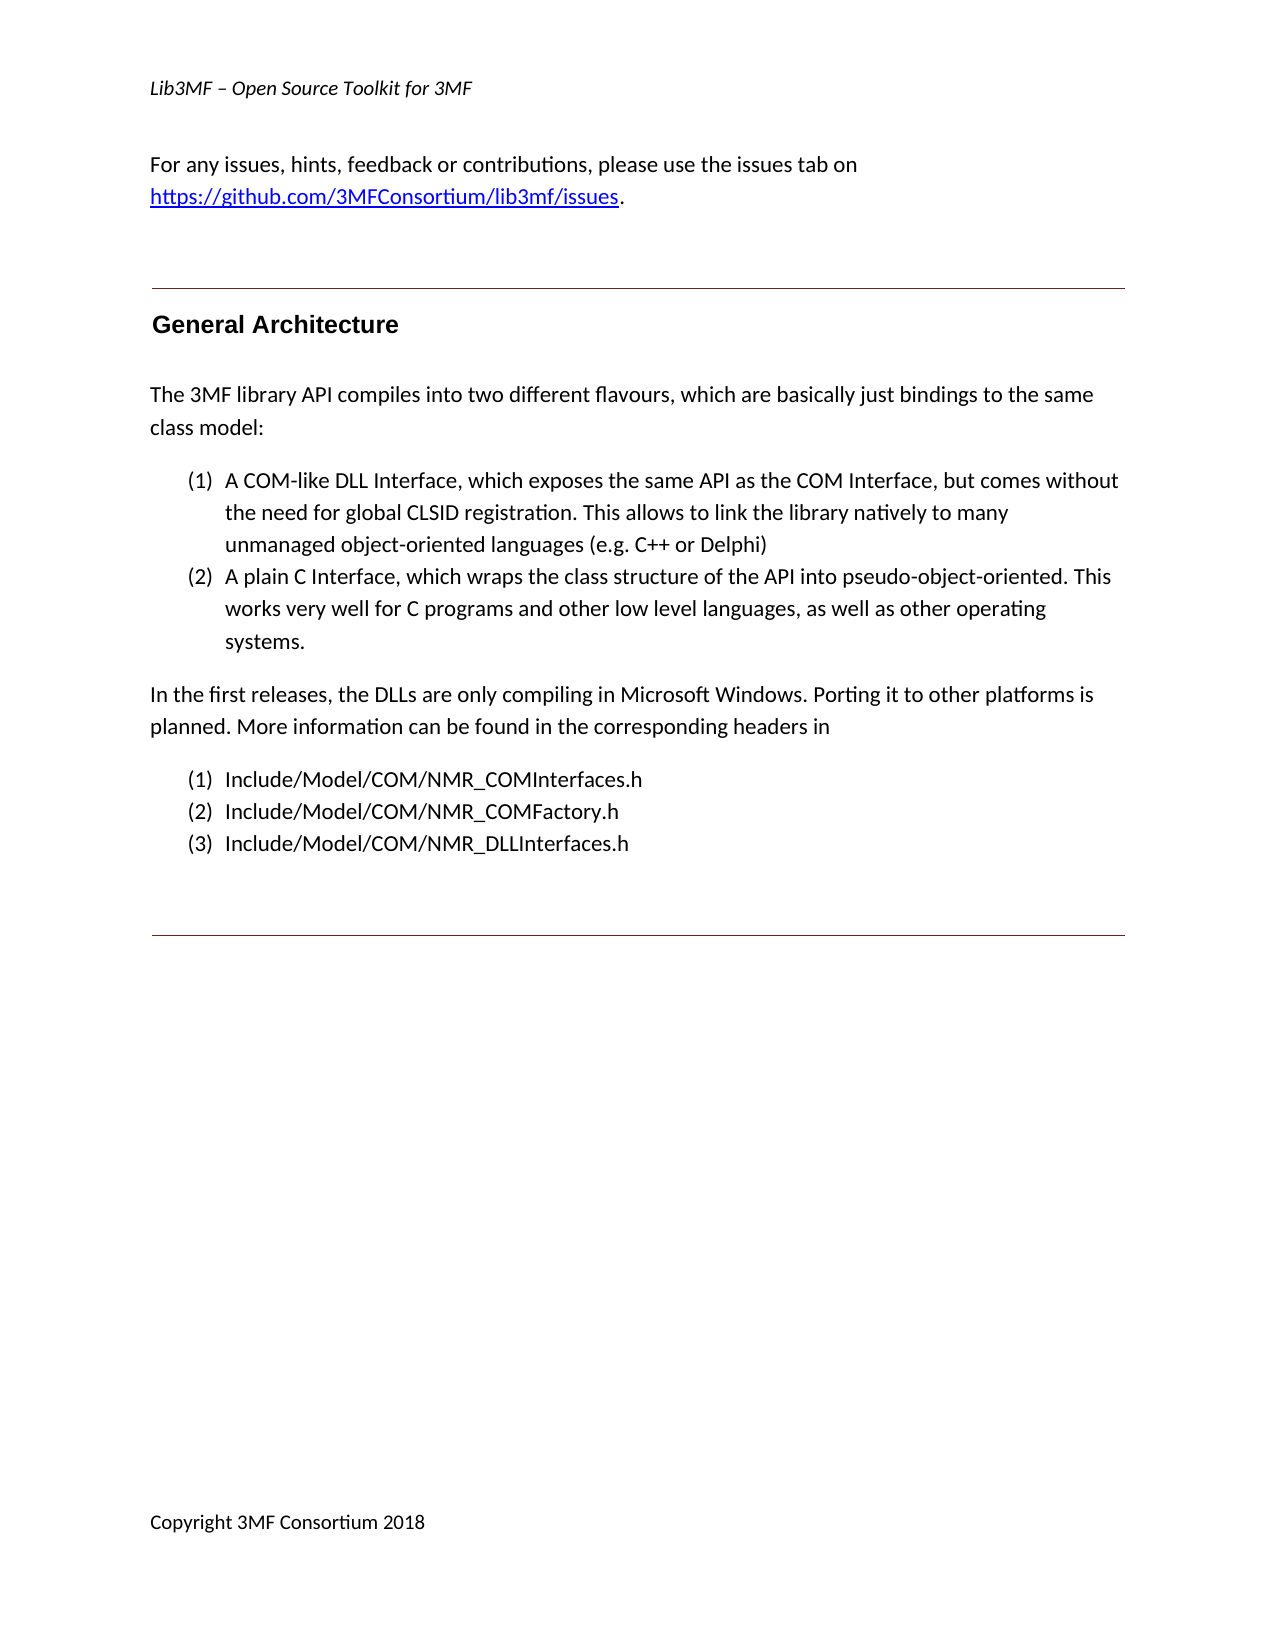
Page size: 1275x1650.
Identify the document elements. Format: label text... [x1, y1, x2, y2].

list Include/Model/COM/NMR_DLLInterfaces.h [187, 829, 1125, 857]
list A plain C Interface, which wraps the class structure of the API into pseudo-object-oriented. This works very well for C programs and other low level languages, as well as other operating systems. [187, 562, 1125, 655]
subtitle General Architecture [152, 289, 1125, 339]
list Include/Model/COM/NMR_COMInterfaces.h [187, 765, 1125, 793]
list Include/Model/COM/NMR_COMFactory.h [187, 797, 1125, 825]
text For any issues, hints, feedback or contributions, please use the issues tab on https://github.com/3MFConsortium/lib3mf/issues. [150, 150, 1125, 210]
text In the first releases, the DLLs are only compiling in Microsoft Windows. Porting it to other platforms is planned. More information can be found in the corresponding headers in [150, 680, 1125, 740]
list A COM-like DLL Interface, which exposes the same API as the COM Interface, but comes without the need for global CLSID registration. This allows to link the library natively to many unmanaged object-oriented languages (e.g. C++ or Delphi) [187, 466, 1125, 558]
text The 3MF library API compiles into two different flavours, which are basically just bindings to the same class model: [150, 381, 1125, 441]
